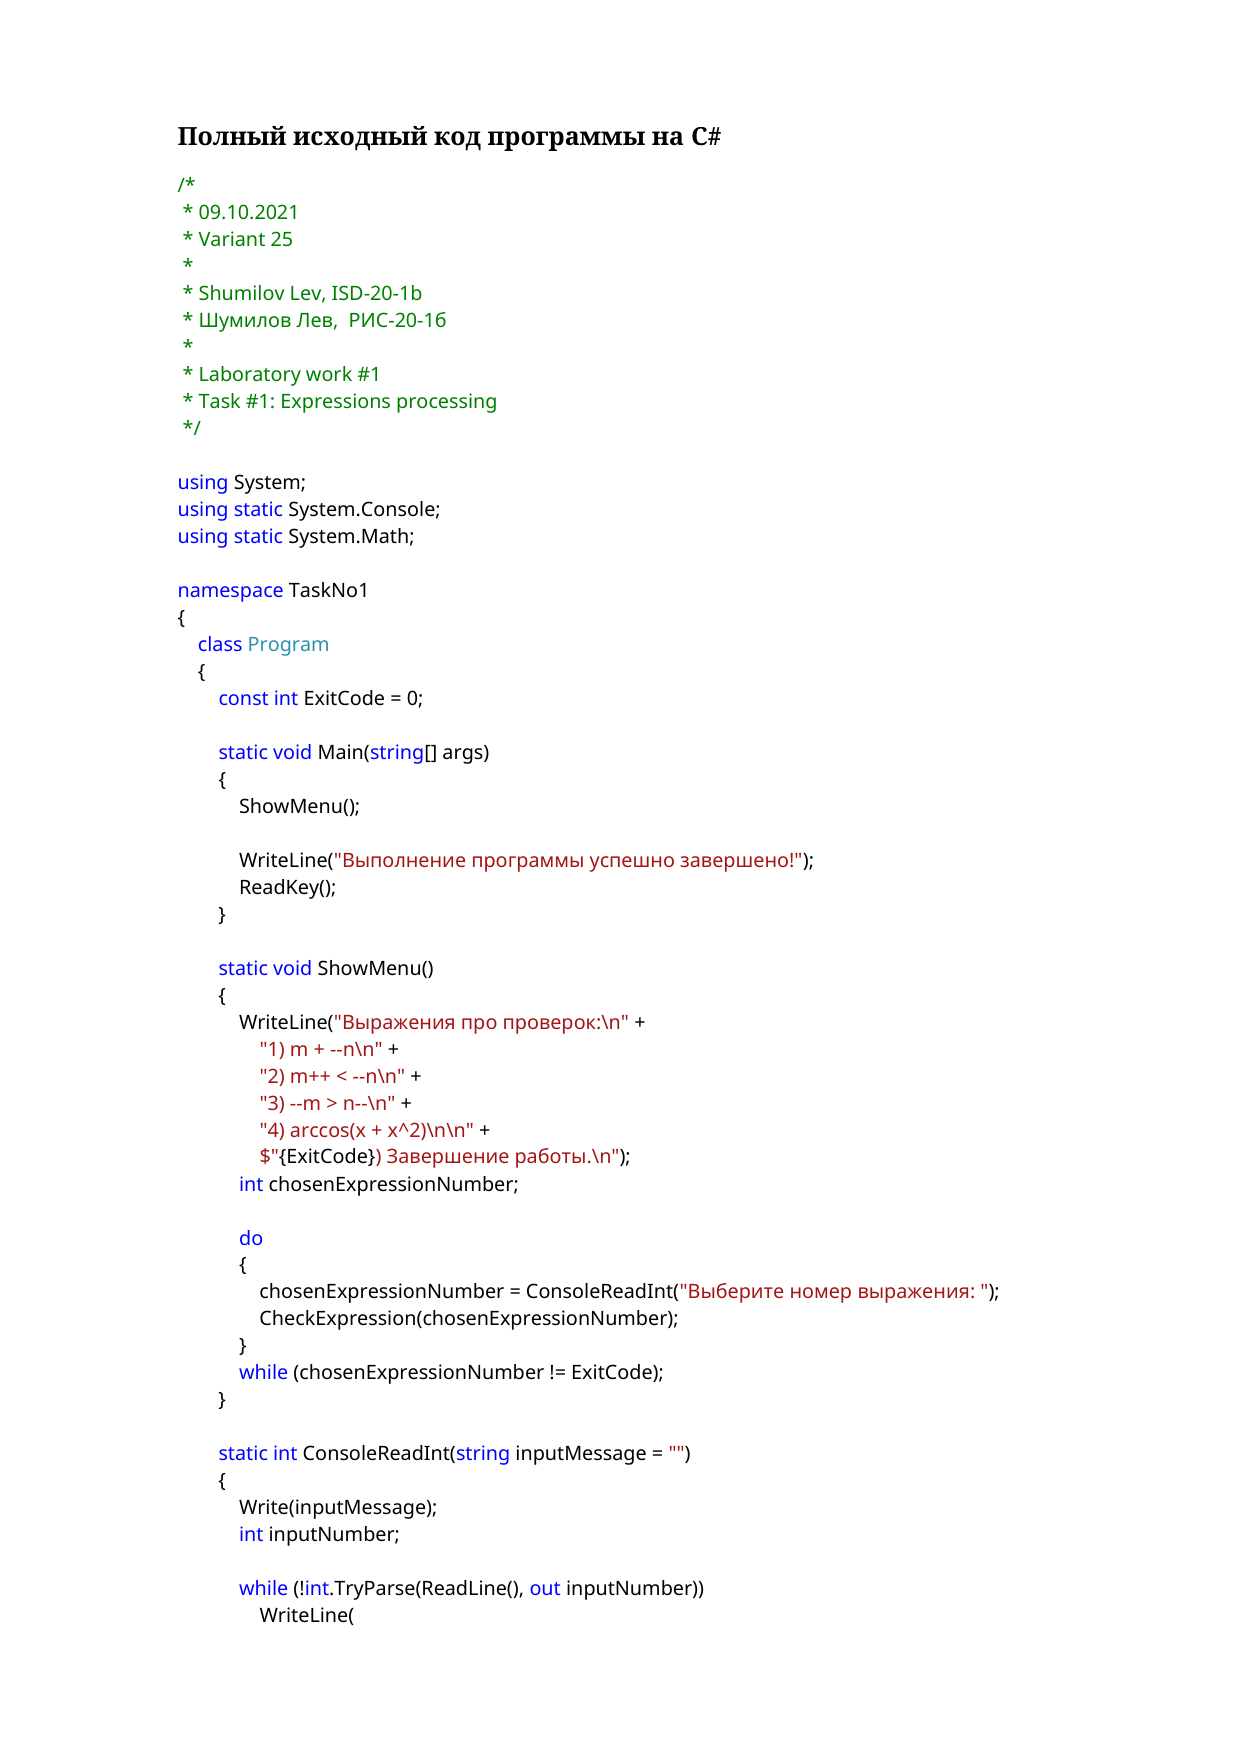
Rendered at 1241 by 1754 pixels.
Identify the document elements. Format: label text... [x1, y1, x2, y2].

text const int ExitCode = 0; [177, 684, 1152, 711]
text { [177, 1251, 1152, 1278]
text * Shumilov Lev, ISD-20-1b [177, 279, 1152, 306]
text } [177, 1386, 1152, 1413]
text using System; [177, 468, 1152, 495]
text * [177, 333, 1152, 360]
text chosenExpressionNumber = ConsoleReadInt("Выберите номер выражения: "); [177, 1278, 1152, 1305]
text while (chosenExpressionNumber != ExitCode); [177, 1359, 1152, 1386]
text WriteLine("Выражения про проверок:\n" + [177, 1008, 1152, 1035]
text static void ShowMenu() [177, 954, 1152, 981]
text * Task #1: Expressions processing [177, 387, 1152, 414]
text Полный исходный код программы на C# [177, 118, 1152, 152]
text { [177, 603, 1152, 630]
text * Laboratory work #1 [177, 360, 1152, 387]
text "2) m++ < --n\n" + [177, 1062, 1152, 1089]
text } [177, 1332, 1152, 1359]
text */ [177, 414, 1152, 441]
text { [177, 657, 1152, 684]
text * Шумилов Лев, РИС-20-1б [177, 306, 1152, 333]
text "4) arccos(x + x^2)\n\n" + [177, 1116, 1152, 1143]
text ShowMenu(); [177, 792, 1152, 819]
text } [177, 900, 1152, 927]
text ReadKey(); [177, 873, 1152, 900]
text using static System.Console; [177, 495, 1152, 522]
text WriteLine( [177, 1601, 1152, 1628]
text $"{ExitCode}) Завершение работы.\n"); [177, 1143, 1152, 1170]
text * 09.10.2021 [177, 198, 1152, 226]
text int inputNumber; [177, 1521, 1152, 1547]
text do [177, 1224, 1152, 1251]
text "3) --m > n--\n" + [177, 1089, 1152, 1116]
text static int ConsoleReadInt(string inputMessage = "") [177, 1439, 1152, 1467]
text using static System.Math; [177, 522, 1152, 549]
text { [177, 1467, 1152, 1493]
text Write(inputMessage); [177, 1493, 1152, 1521]
text * [177, 252, 1152, 279]
text int chosenExpressionNumber; [177, 1170, 1152, 1197]
text WriteLine("Выполнение программы успешно завершено!"); [177, 846, 1152, 873]
text "1) m + --n\n" + [177, 1035, 1152, 1062]
text * Variant 25 [177, 226, 1152, 252]
text { [177, 765, 1152, 792]
text while (!int.TryParse(ReadLine(), out inputNumber)) [177, 1574, 1152, 1601]
text CheckExpression(chosenExpressionNumber); [177, 1305, 1152, 1332]
text static void Main(string[] args) [177, 738, 1152, 765]
text namespace TaskNo1 [177, 576, 1152, 603]
text /* [177, 172, 1152, 198]
text class Program [177, 630, 1152, 657]
text { [177, 981, 1152, 1008]
